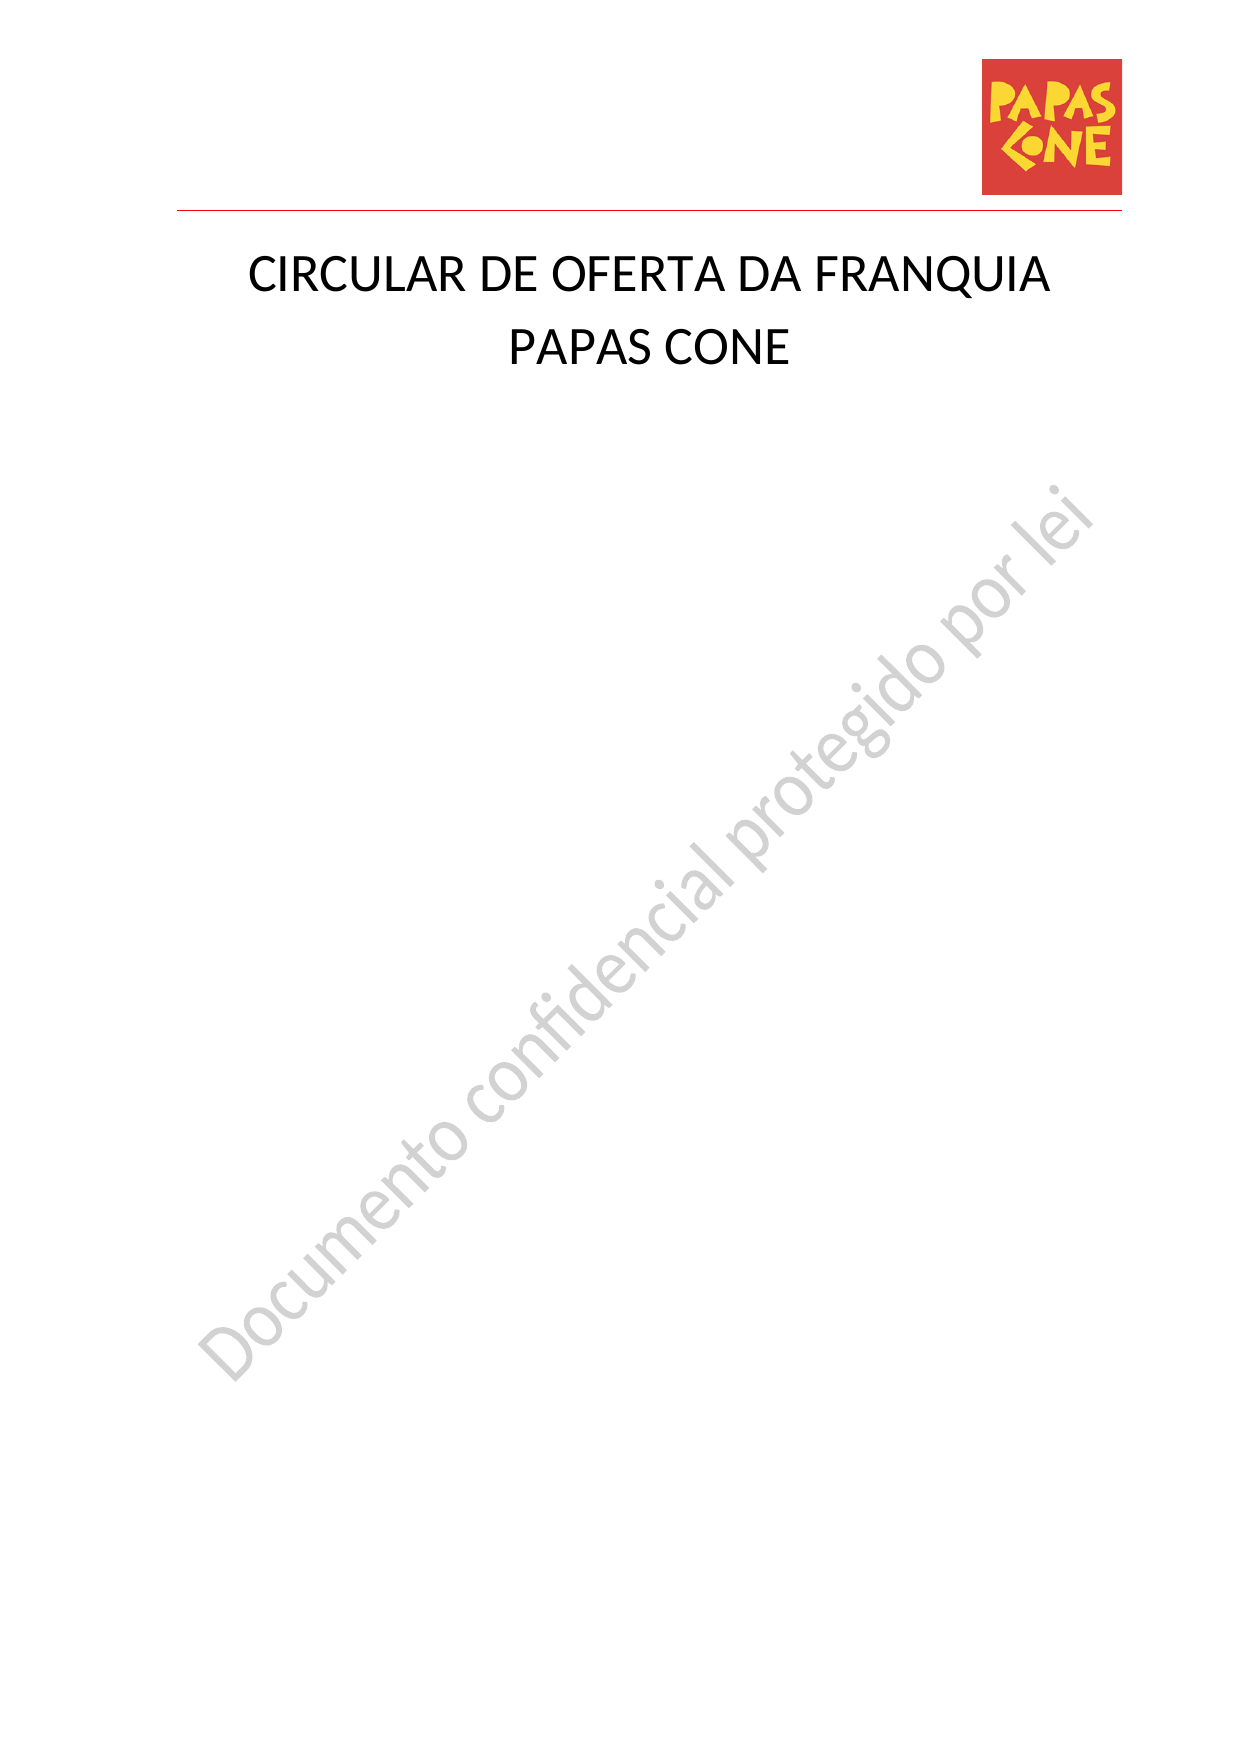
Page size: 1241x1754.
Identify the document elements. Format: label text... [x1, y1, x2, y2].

text CIRCULAR DE OFERTA DA FRANQUIA PAPAS CONE [177, 239, 1122, 378]
picture [982, 59, 1123, 195]
